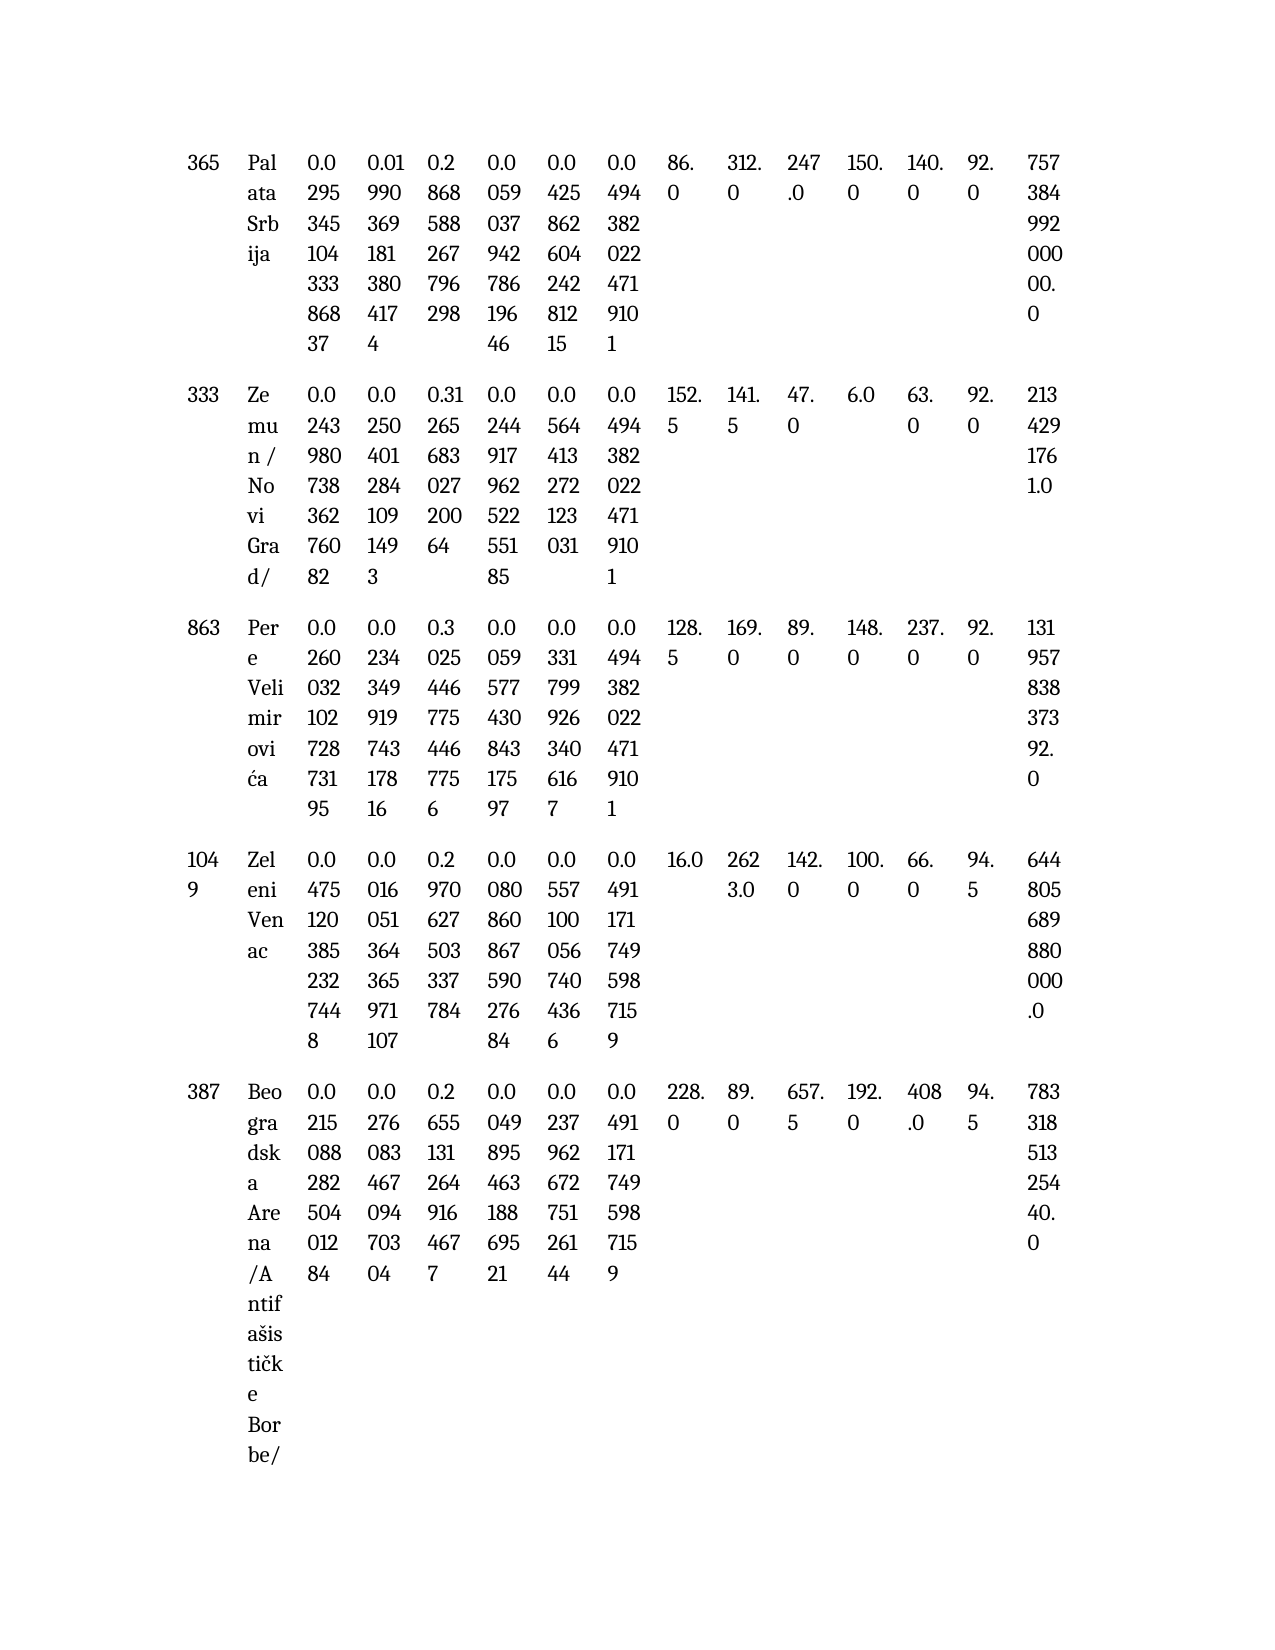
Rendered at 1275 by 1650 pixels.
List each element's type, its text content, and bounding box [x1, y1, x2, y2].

table_cell 78331851325440.0 [1016, 1079, 1076, 1493]
table_cell Pere Velimirovića [236, 615, 296, 847]
table_cell 141.5 [716, 382, 776, 614]
table_cell 365 [176, 150, 236, 382]
table_cell 1049 [176, 847, 236, 1079]
table_cell 0.023434991974317816 [356, 615, 416, 847]
table_cell 0.029534510433386837 [296, 150, 356, 382]
table_cell 0.05571000567404366 [536, 847, 596, 1079]
table_cell 387 [176, 1079, 236, 1493]
table_cell 66.0 [896, 847, 956, 1079]
table_cell 63.0 [896, 382, 956, 614]
table_cell 0.2868588267796298 [416, 150, 476, 382]
table_cell 100.0 [836, 847, 896, 1079]
table_cell 92.0 [956, 382, 1016, 614]
table_cell 0.02504012841091493 [356, 382, 416, 614]
table_cell 89.0 [716, 1079, 776, 1493]
table_cell 644805689880000.0 [1016, 847, 1076, 1079]
table_cell 0.021508828250401284 [296, 1079, 356, 1493]
table_cell 0.04943820224719101 [596, 150, 656, 382]
table_cell 0.04751203852327448 [296, 847, 356, 1079]
table_cell 94.5 [956, 847, 1016, 1079]
table_cell 0.026003210272873195 [296, 615, 356, 847]
table_cell 0.019903691813804174 [356, 150, 416, 382]
table_cell 333 [176, 382, 236, 614]
table_cell 0.005903794278619646 [476, 150, 536, 382]
table_cell Zeleni Venac [236, 847, 296, 1079]
table_cell 2623.0 [716, 847, 776, 1079]
table_cell 152.5 [656, 382, 716, 614]
table_cell 0.2970627503337784 [416, 847, 476, 1079]
table_cell 0.042586260424281215 [536, 150, 596, 382]
table_cell Palata Srbija [236, 150, 296, 382]
table_cell 2134291761.0 [1016, 382, 1076, 614]
table_cell 0.023796267275126144 [536, 1079, 596, 1493]
table_cell 140.0 [896, 150, 956, 382]
table_cell 0.3126568302720064 [416, 382, 476, 614]
table_cell 408.0 [896, 1079, 956, 1493]
table_cell 86.0 [656, 150, 716, 382]
table_cell 92.0 [956, 150, 1016, 382]
table_cell 0.26551312649164677 [416, 1079, 476, 1493]
table_cell 47.0 [776, 382, 836, 614]
table_cell 0.004989546318869521 [476, 1079, 536, 1493]
table_cell 237.0 [896, 615, 956, 847]
table_cell 0.024398073836276082 [296, 382, 356, 614]
table_cell 16.0 [656, 847, 716, 1079]
table_cell 0.008086086759027684 [476, 847, 536, 1079]
table_cell 0.04943820224719101 [596, 615, 656, 847]
table_cell 0.024491796252255185 [476, 382, 536, 614]
table_cell 247.0 [776, 150, 836, 382]
table_cell 92.0 [956, 615, 1016, 847]
table_cell 228.0 [656, 1079, 716, 1493]
table_cell 0.03317999263406167 [536, 615, 596, 847]
table_cell 192.0 [836, 1079, 896, 1493]
table_cell 94.5 [956, 1079, 1016, 1493]
table_cell 0.04911717495987159 [596, 1079, 656, 1493]
table_cell 89.0 [776, 615, 836, 847]
table_cell 0.0016051364365971107 [356, 847, 416, 1079]
table_cell 13195783837392.0 [1016, 615, 1076, 847]
table_cell 6.0 [836, 382, 896, 614]
table_cell 150.0 [836, 150, 896, 382]
table_cell 0.005957743084317597 [476, 615, 536, 847]
table_cell 0.027608346709470304 [356, 1079, 416, 1493]
table_cell 0.04943820224719101 [596, 382, 656, 614]
table_cell 657.5 [776, 1079, 836, 1493]
table_cell Zemun /Novi Grad/ [236, 382, 296, 614]
table_cell 0.04911717495987159 [596, 847, 656, 1079]
table_cell 863 [176, 615, 236, 847]
table_cell 128.5 [656, 615, 716, 847]
table_cell 0.0564413272123031 [536, 382, 596, 614]
table_cell Beogradska Arena /Antifašističke Borbe/ [236, 1079, 296, 1493]
table_cell 169.0 [716, 615, 776, 847]
table_cell 142.0 [776, 847, 836, 1079]
table_cell 75738499200000.0 [1016, 150, 1076, 382]
table_cell 0.30254467754467756 [416, 615, 476, 847]
table_cell 312.0 [716, 150, 776, 382]
table_cell 148.0 [836, 615, 896, 847]
